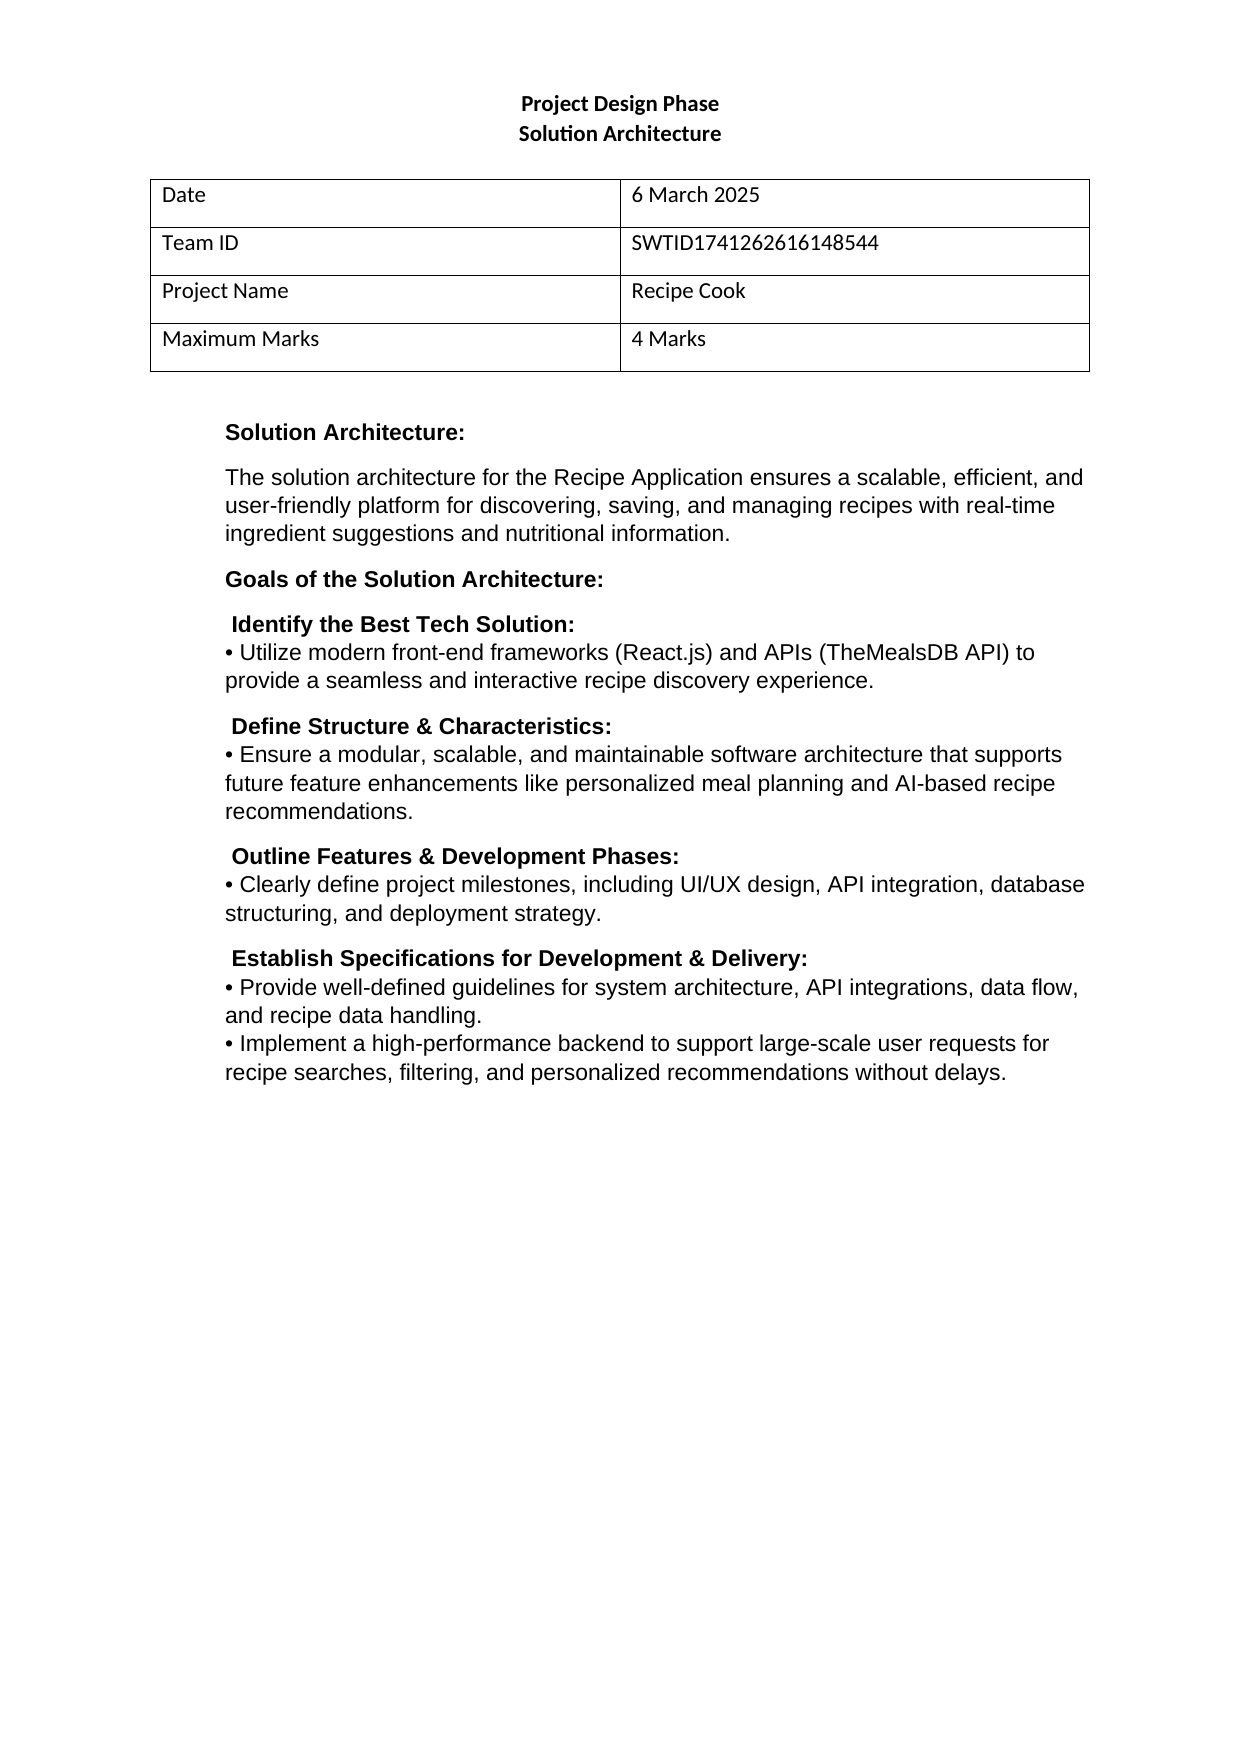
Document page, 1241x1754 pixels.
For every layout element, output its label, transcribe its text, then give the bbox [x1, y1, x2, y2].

text Goals of the Solution Architecture: [225, 566, 1090, 592]
text Identify the Best Tech Solution: • Utilize modern front-end frameworks (React.js) and APIs (TheMealsDB API) to provide a seamless and interactive recipe discovery experience. [225, 611, 1090, 694]
table_cell Recipe Cook [621, 276, 1089, 323]
table_cell SWTID1741262616148544 [621, 228, 1089, 275]
text Project Design Phase [150, 89, 1090, 117]
table_cell Project Name [151, 276, 620, 323]
text Define Structure & Characteristics: • Ensure a modular, scalable, and maintainable software architecture that supports future feature enhancements like personalized meal planning and AI-based recipe recommendations. [225, 713, 1090, 824]
text Solution Architecture: [225, 418, 1090, 445]
text The solution architecture for the Recipe Application ensures a scalable, efficient, and user-friendly platform for discovering, saving, and managing recipes with real-time ingredient suggestions and nutritional information. [225, 463, 1090, 547]
text Establish Specifications for Development & Delivery: • Provide well-defined guidelines for system architecture, API integrations, data flow, and recipe data handling. • Implement a high-performance backend to support large-scale user requests for recipe searches, filtering, and personalized recommendations without delays. [225, 945, 1090, 1085]
text Outline Features & Development Phases: • Clearly define project milestones, including UI/UX design, API integration, database structuring, and deployment strategy. [225, 843, 1090, 926]
table_cell 4 Marks [621, 324, 1089, 371]
table_header Date [151, 180, 620, 227]
table_header 6 March 2025 [621, 180, 1089, 227]
table_cell Maximum Marks [151, 324, 620, 371]
table_cell Team ID [151, 228, 620, 275]
text Solution Architecture [150, 119, 1090, 147]
